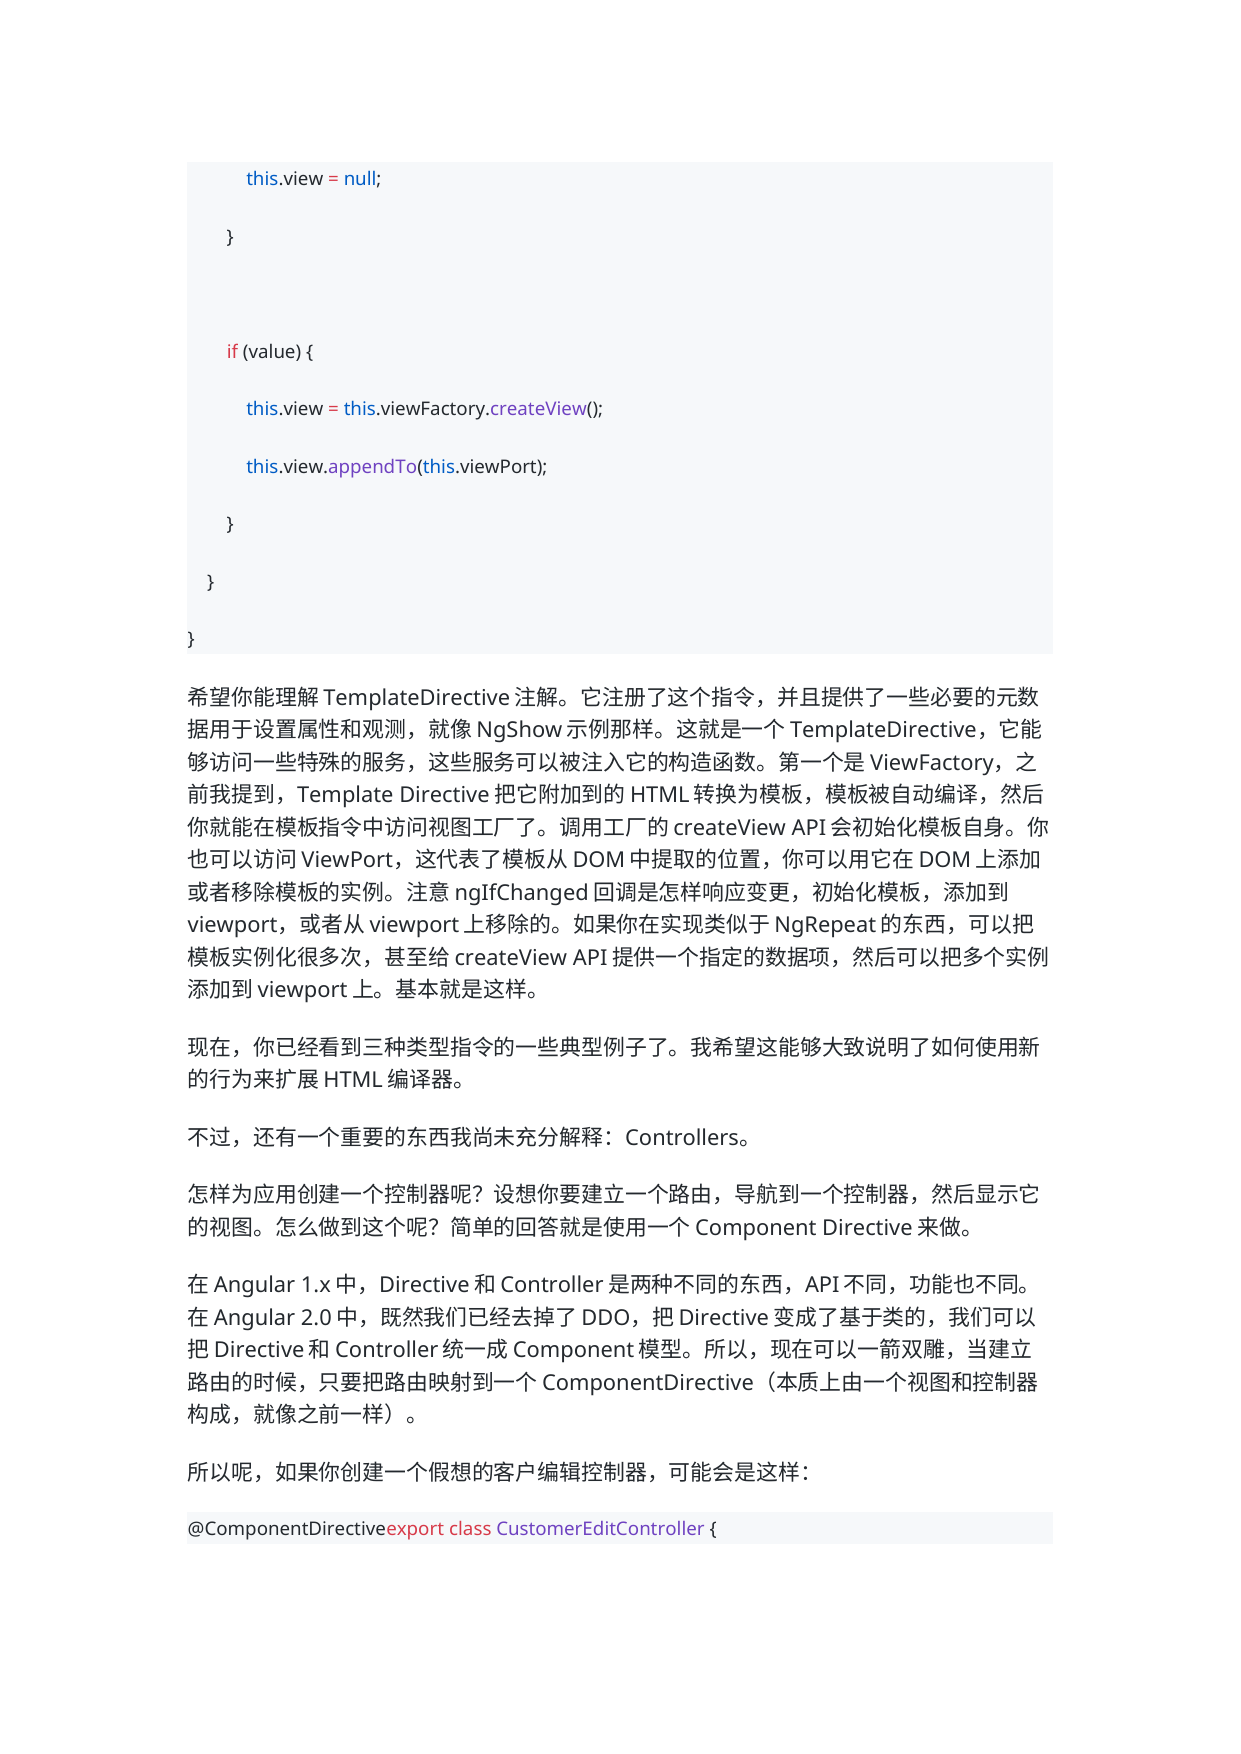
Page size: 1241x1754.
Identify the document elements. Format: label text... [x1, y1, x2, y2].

text 怎样为应用创建一个控制器呢？设想你要建立一个路由，导航到一个控制器，然后显示它的视图。怎么做到这个呢？简单的回答就是使用一个Component Directive来做。 [187, 1177, 1053, 1242]
text if (value) { [187, 334, 1053, 367]
text } [187, 219, 1053, 252]
text @ComponentDirectiveexport class CustomerEditController { [187, 1512, 1053, 1544]
text this.view = this.viewFactory.createView(); [187, 392, 1053, 424]
text this.view = null; [187, 162, 1053, 194]
text 所以呢，如果你创建一个假想的客户编辑控制器，可能会是这样： [187, 1454, 1053, 1487]
text } [187, 507, 1053, 539]
text 希望你能理解TemplateDirective注解。它注册了这个指令，并且提供了一些必要的元数据用于设置属性和观测，就像NgShow示例那样。这就是一个TemplateDirective，它能够访问一些特殊的服务，这些服务可以被注入它的构造函数。第一个是ViewFactory，之前我提到，Template Directive把它附加到的HTML转换为模板，模板被自动编译，然后你就能在模板指令中访问视图工厂了。调用工厂的createView API会初始化模板自身。你也可以访问ViewPort，这代表了模板从DOM中提取的位置，你可以用它在DOM上添加或者移除模板的实例。注意ngIfChanged回调是怎样响应变更，初始化模板，添加到viewport，或者从viewport上移除的。如果你在实现类似于NgRepeat的东西，可以把模板实例化很多次，甚至给createView API提供一个指定的数据项，然后可以把多个实例添加到viewport上。基本就是这样。 [187, 679, 1053, 1004]
text 在Angular 1.x中，Directive和Controller是两种不同的东西，API不同，功能也不同。在Angular 2.0中，既然我们已经去掉了DDO，把Directive变成了基于类的，我们可以把Directive和Controller统一成Component模型。所以，现在可以一箭双雕，当建立路由的时候，只要把路由映射到一个ComponentDirective（本质上由一个视图和控制器构成，就像之前一样）。 [187, 1267, 1053, 1429]
text } [187, 622, 1053, 654]
text 不过，还有一个重要的东西我尚未充分解释：Controllers。 [187, 1119, 1053, 1152]
text } [187, 564, 1053, 597]
text 现在，你已经看到三种类型指令的一些典型例子了。我希望这能够大致说明了如何使用新的行为来扩展HTML编译器。 [187, 1029, 1053, 1094]
text this.view.appendTo(this.viewPort); [187, 449, 1053, 482]
